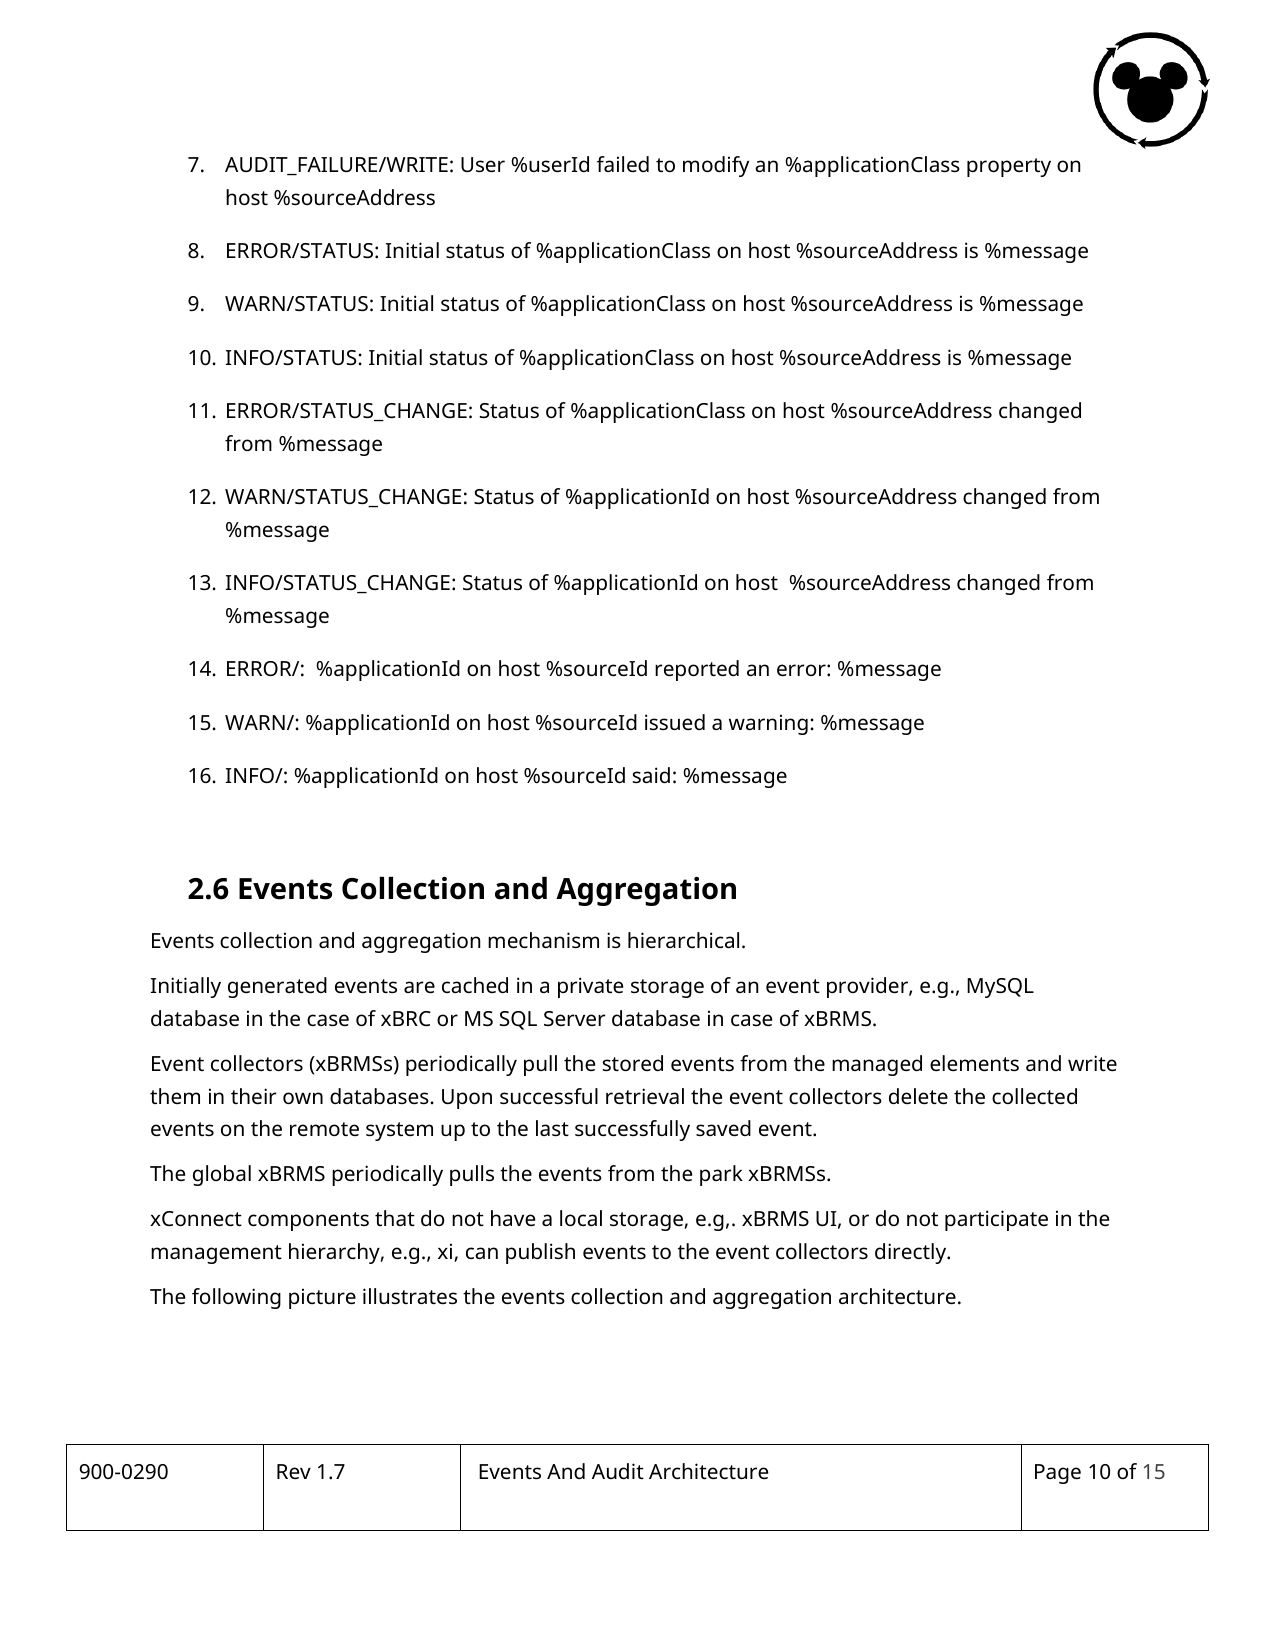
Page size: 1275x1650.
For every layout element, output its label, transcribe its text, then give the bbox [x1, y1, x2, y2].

text Initially generated events are cached in a private storage of an event provider, e.g., MySQL database in the case of xBRC or MS SQL Server database in case of xBRMS. [150, 971, 1125, 1032]
text The global xBRMS periodically pulls the events from the park xBRMSs. [150, 1159, 1125, 1188]
list INFO/: %applicationId on host %sourceId said: %message [187, 761, 1125, 790]
list INFO/STATUS: Initial status of %applicationClass on host %sourceAddress is %message [187, 343, 1125, 371]
list WARN/STATUS: Initial status of %applicationClass on host %sourceAddress is %message [187, 289, 1125, 318]
text Events collection and aggregation mechanism is hierarchical. [150, 926, 1125, 955]
list ERROR/: %applicationId on host %sourceId reported an error: %message [187, 654, 1125, 683]
text The following picture illustrates the events collection and aggregation architecture. [150, 1282, 1125, 1311]
list AUDIT_FAILURE/WRITE: User %userId failed to modify an %applicationClass property on host %sourceAddress [187, 150, 1125, 211]
list WARN/STATUS_CHANGE: Status of %applicationId on host %sourceAddress changed from %message [187, 482, 1125, 543]
list WARN/: %applicationId on host %sourceId issued a warning: %message [187, 708, 1125, 736]
picture [1092, 31, 1211, 150]
subtitle Events Collection and Aggregation [187, 868, 1125, 908]
list INFO/STATUS_CHANGE: Status of %applicationId on host %sourceAddress changed from %message [187, 568, 1125, 629]
text Event collectors (xBRMSs) periodically pull the stored events from the managed elements and write them in their own databases. Upon successful retrieval the event collectors delete the collected events on the remote system up to the last successfully saved event. [150, 1049, 1125, 1143]
list ERROR/STATUS_CHANGE: Status of %applicationClass on host %sourceAddress changed from %message [187, 396, 1125, 457]
list ERROR/STATUS: Initial status of %applicationClass on host %sourceAddress is %message [187, 236, 1125, 264]
text xConnect components that do not have a local storage, e.g,. xBRMS UI, or do not participate in the management hierarchy, e.g., xi, can publish events to the event collectors directly. [150, 1204, 1125, 1266]
